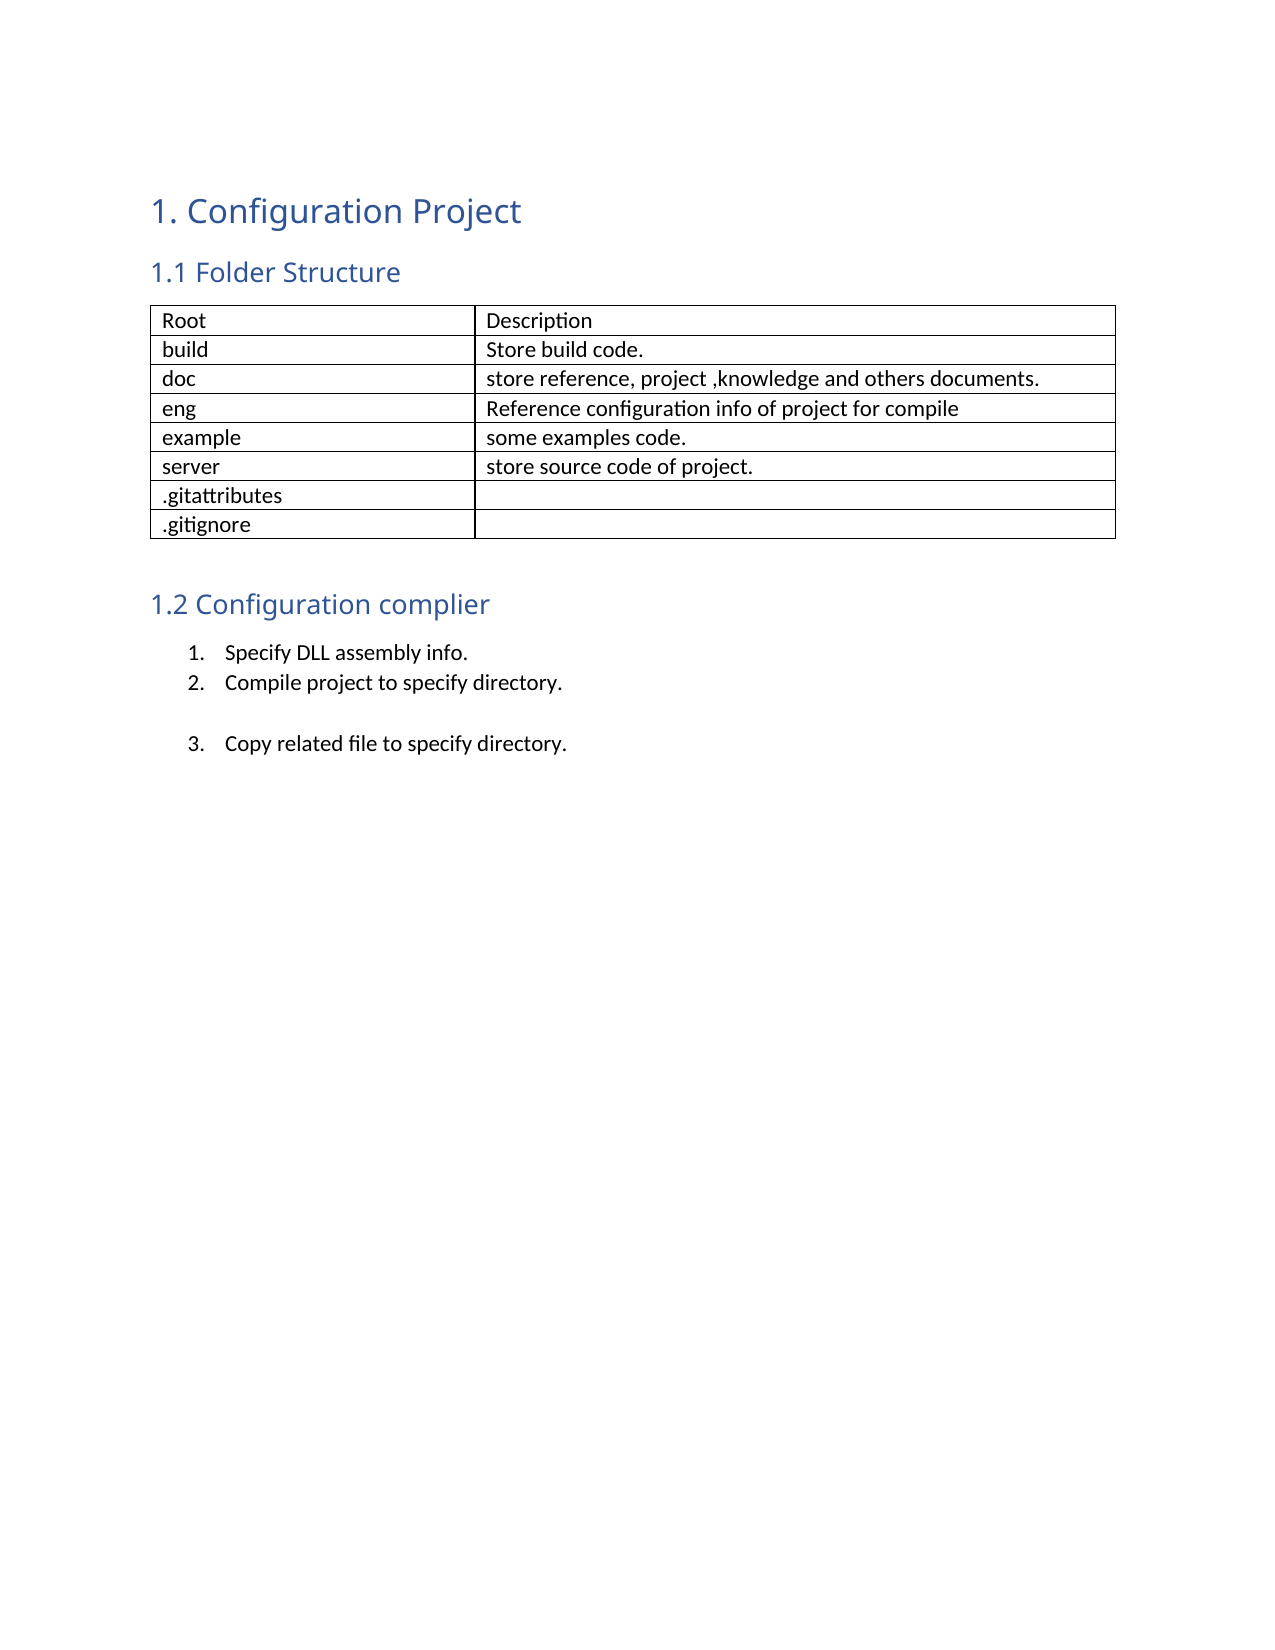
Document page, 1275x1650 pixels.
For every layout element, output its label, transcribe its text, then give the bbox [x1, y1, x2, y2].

subtitle 1.2 Configuration complier [150, 586, 1125, 623]
table_cell store source code of project. [476, 452, 1115, 480]
table_cell Store build code. [476, 336, 1115, 363]
table_cell example [151, 423, 474, 451]
table_cell some examples code. [476, 423, 1115, 451]
table_header Description [476, 306, 1115, 334]
table_cell Reference configuration info of project for compile [476, 394, 1115, 422]
table_cell store reference, project ,knowledge and others documents. [476, 365, 1115, 393]
table_cell [476, 510, 1115, 538]
list Copy related file to specify directory. [187, 729, 1125, 757]
subtitle 1. Configuration Project [150, 187, 1125, 233]
table_header Root [151, 306, 474, 334]
table_cell server [151, 452, 474, 480]
table_cell .gitattributes [151, 481, 474, 509]
table_cell eng [151, 394, 474, 422]
table_cell doc [151, 365, 474, 393]
list Compile project to specify directory. [187, 668, 1125, 696]
table_cell build [151, 336, 474, 363]
subtitle 1.1 Folder Structure [150, 253, 1125, 290]
table_cell .gitignore [151, 510, 474, 538]
list Specify DLL assembly info. [187, 638, 1125, 666]
table_cell [476, 481, 1115, 509]
